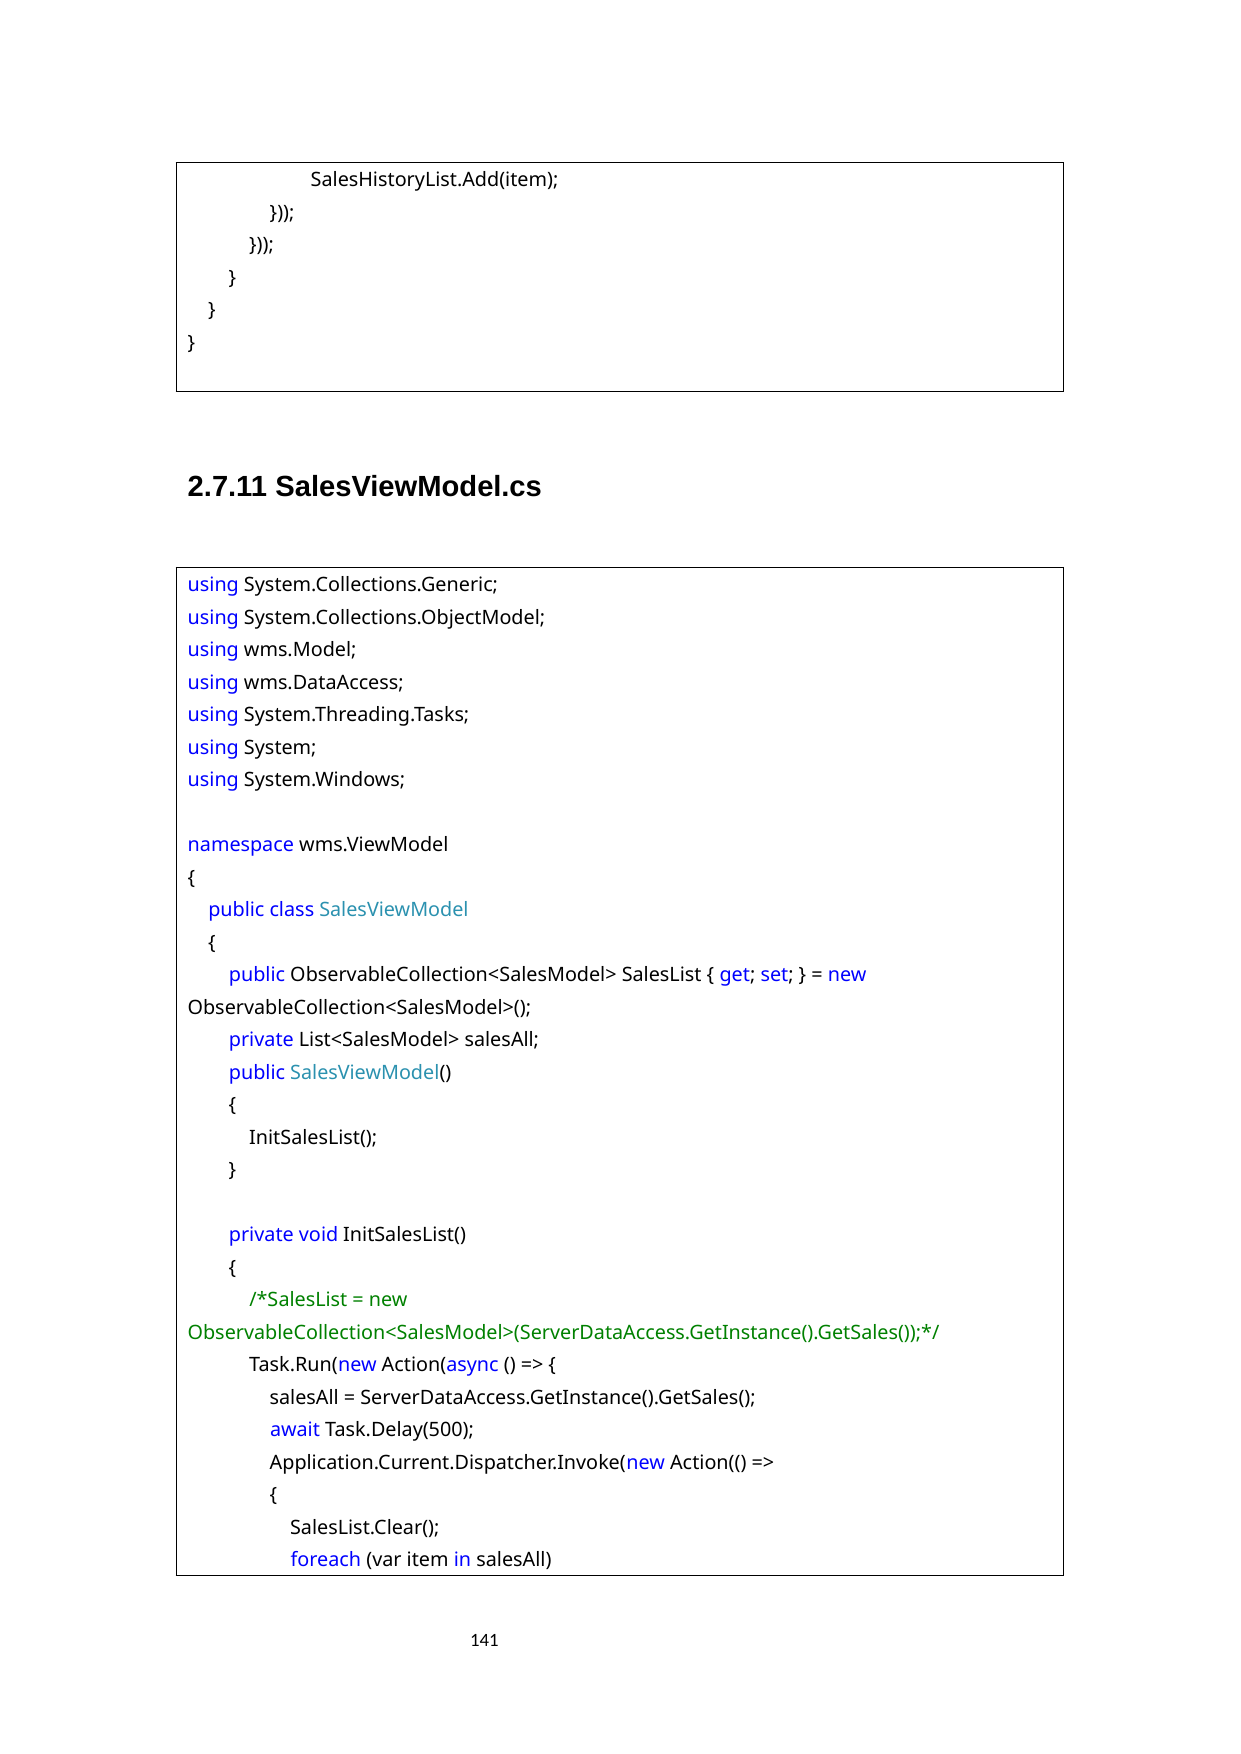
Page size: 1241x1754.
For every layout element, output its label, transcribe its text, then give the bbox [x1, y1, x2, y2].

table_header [177, 163, 1063, 391]
subtitle 2.7.11 SalesViewModel.cs [187, 453, 1053, 518]
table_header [177, 568, 1063, 1575]
